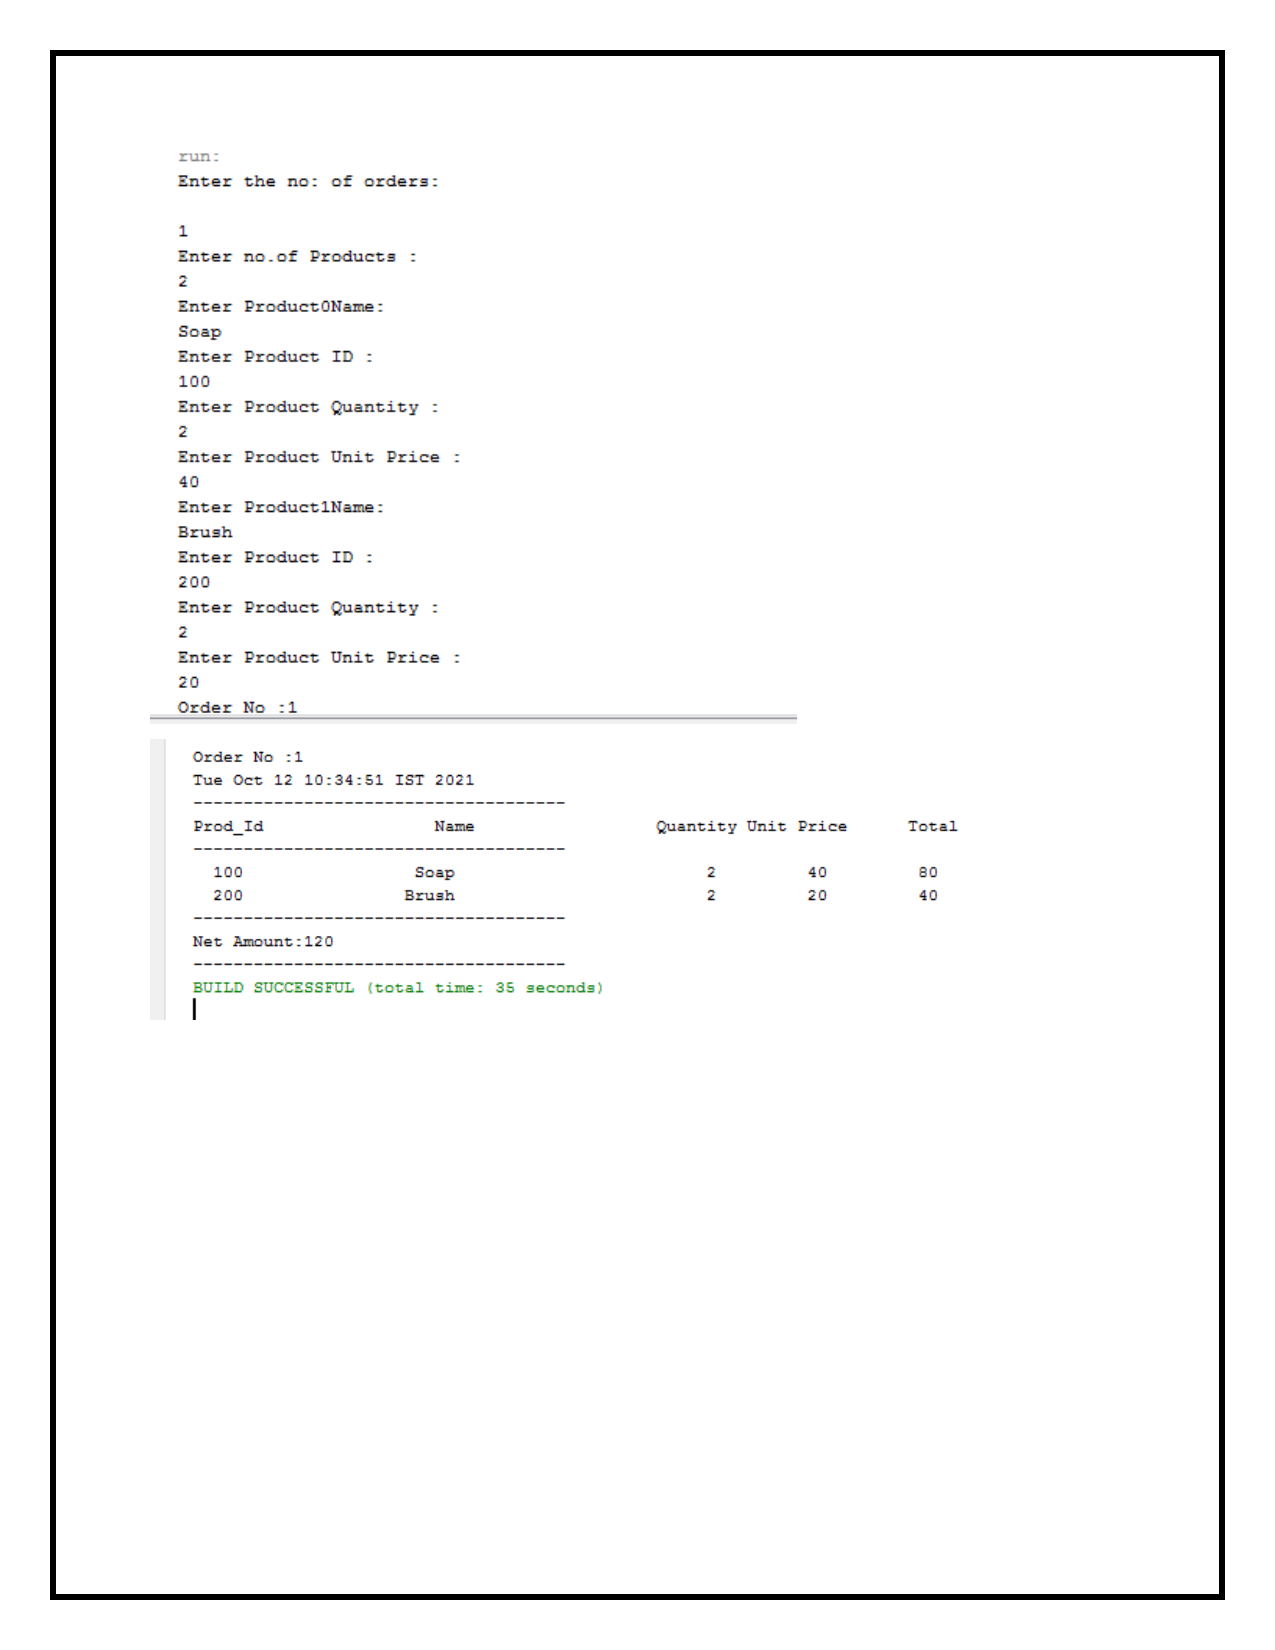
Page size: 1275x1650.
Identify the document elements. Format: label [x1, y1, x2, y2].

picture [150, 150, 797, 724]
picture [150, 739, 1127, 1020]
